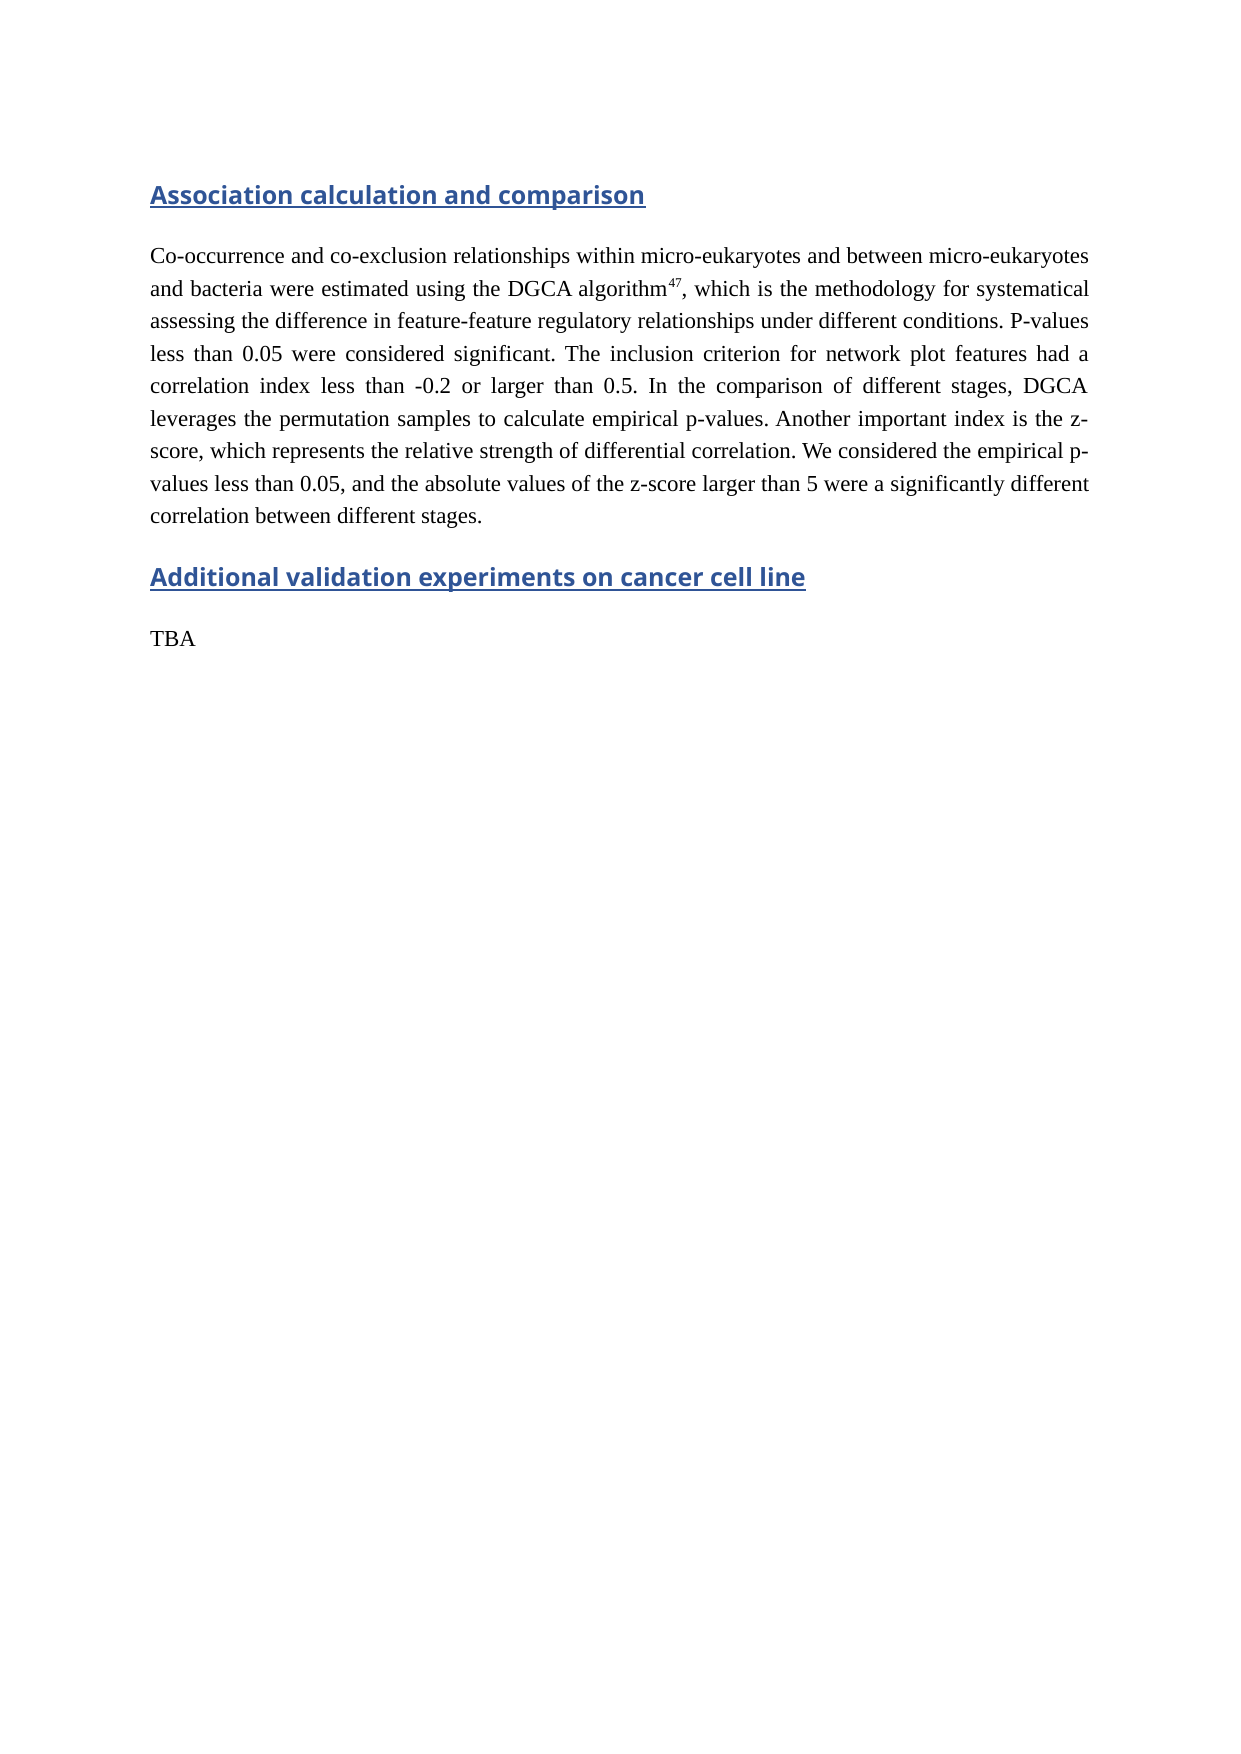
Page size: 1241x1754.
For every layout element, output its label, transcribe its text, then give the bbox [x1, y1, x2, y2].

text TBA [150, 622, 1090, 654]
title Additional validation experiments on cancer cell line [150, 544, 1090, 609]
title Association calculation and comparison [150, 162, 1090, 227]
text Co-occurrence and co-exclusion relationships within micro-eukaryotes and between micro-eukaryotes and bacteria were estimated using the DGCA algorithm47, which is the methodology for systematical assessing the difference in feature-feature regulatory relationships under different conditions. P-values less than 0.05 were considered significant. The inclusion criterion for network plot features had a correlation index less than -0.2 or larger than 0.5. In the comparison of different stages, DGCA leverages the permutation samples to calculate empirical p-values. Another important index is the z-score, which represents the relative strength of differential correlation. We considered the empirical p-values less than 0.05, and the absolute values of the z-score larger than 5 were a significantly different correlation between different stages. [150, 239, 1090, 532]
